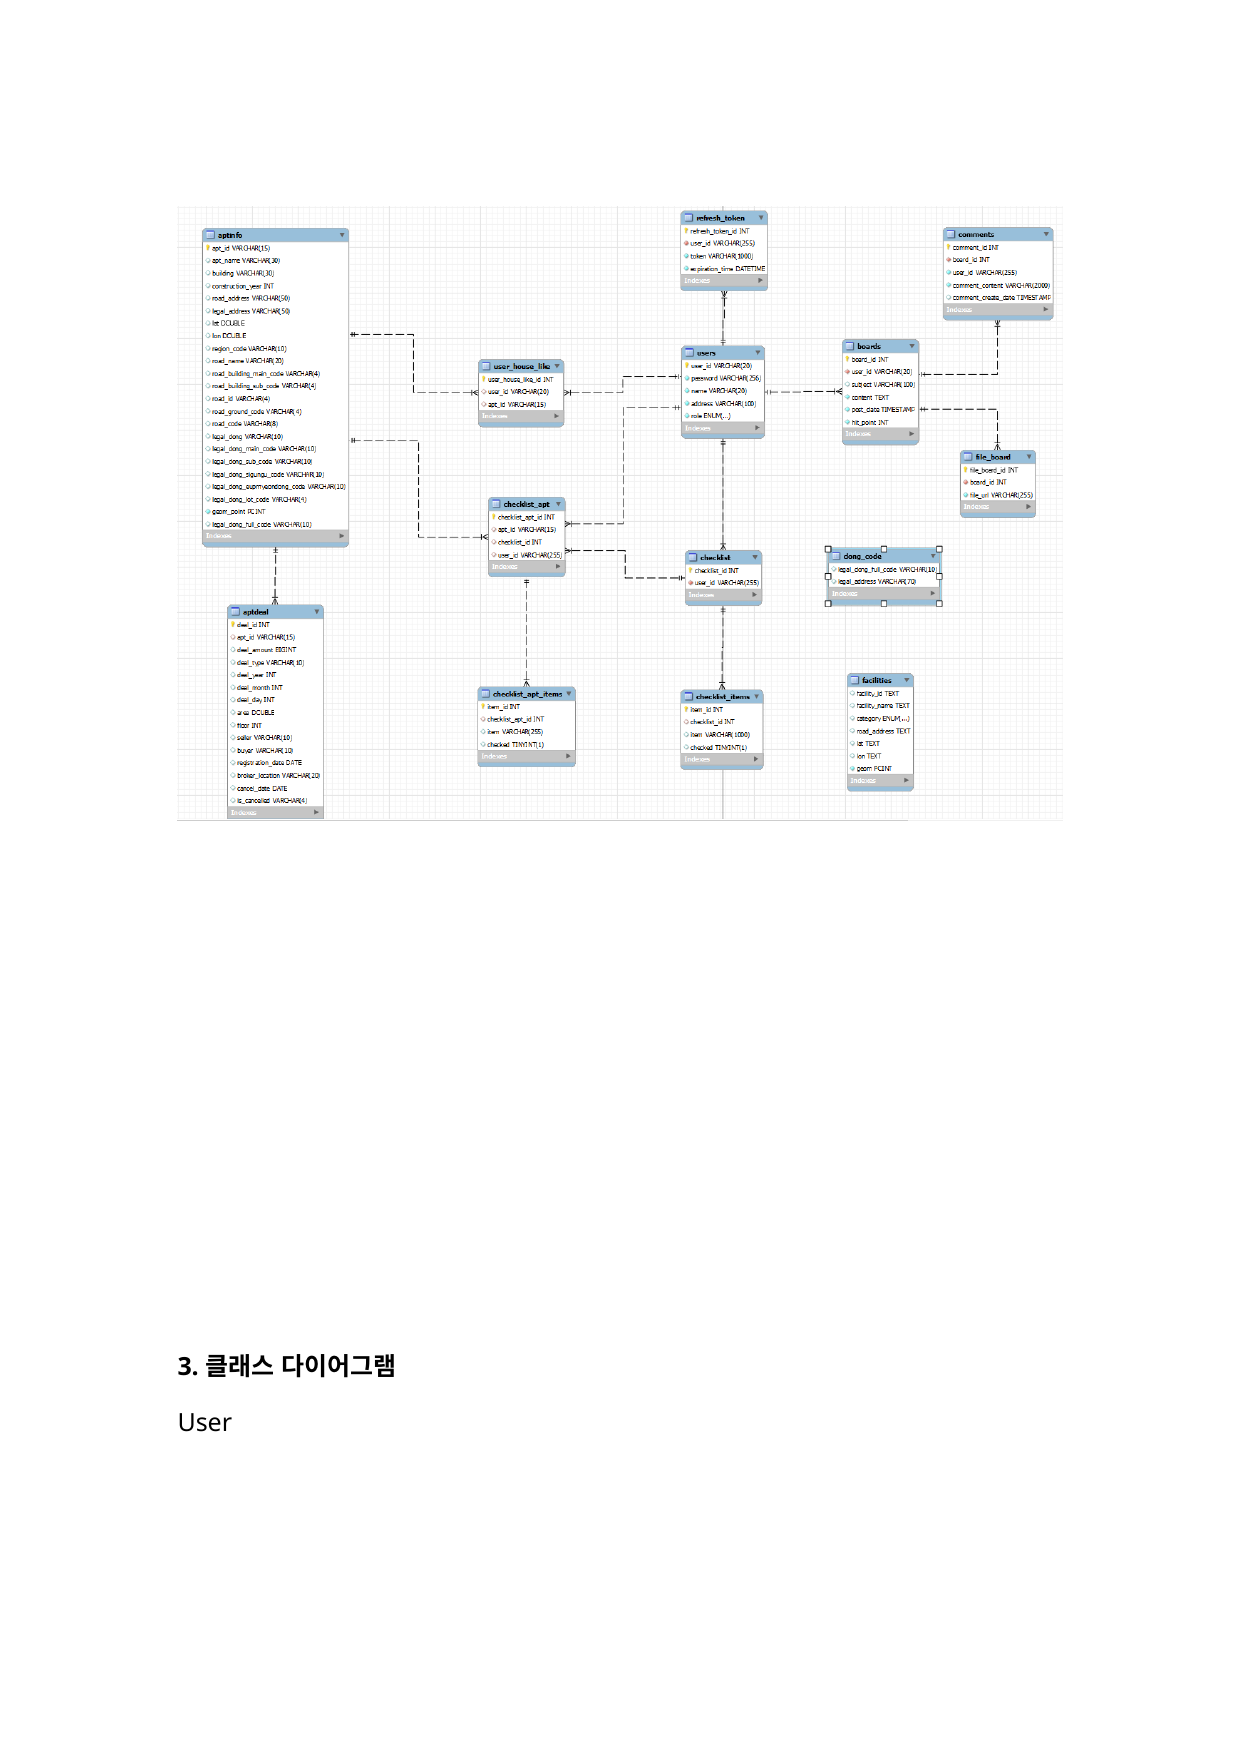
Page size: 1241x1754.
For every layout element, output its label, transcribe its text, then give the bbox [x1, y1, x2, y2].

text 3. 클래스 다이어그램 [177, 1347, 1063, 1383]
picture [177, 206, 1063, 821]
text User [177, 1405, 1063, 1439]
